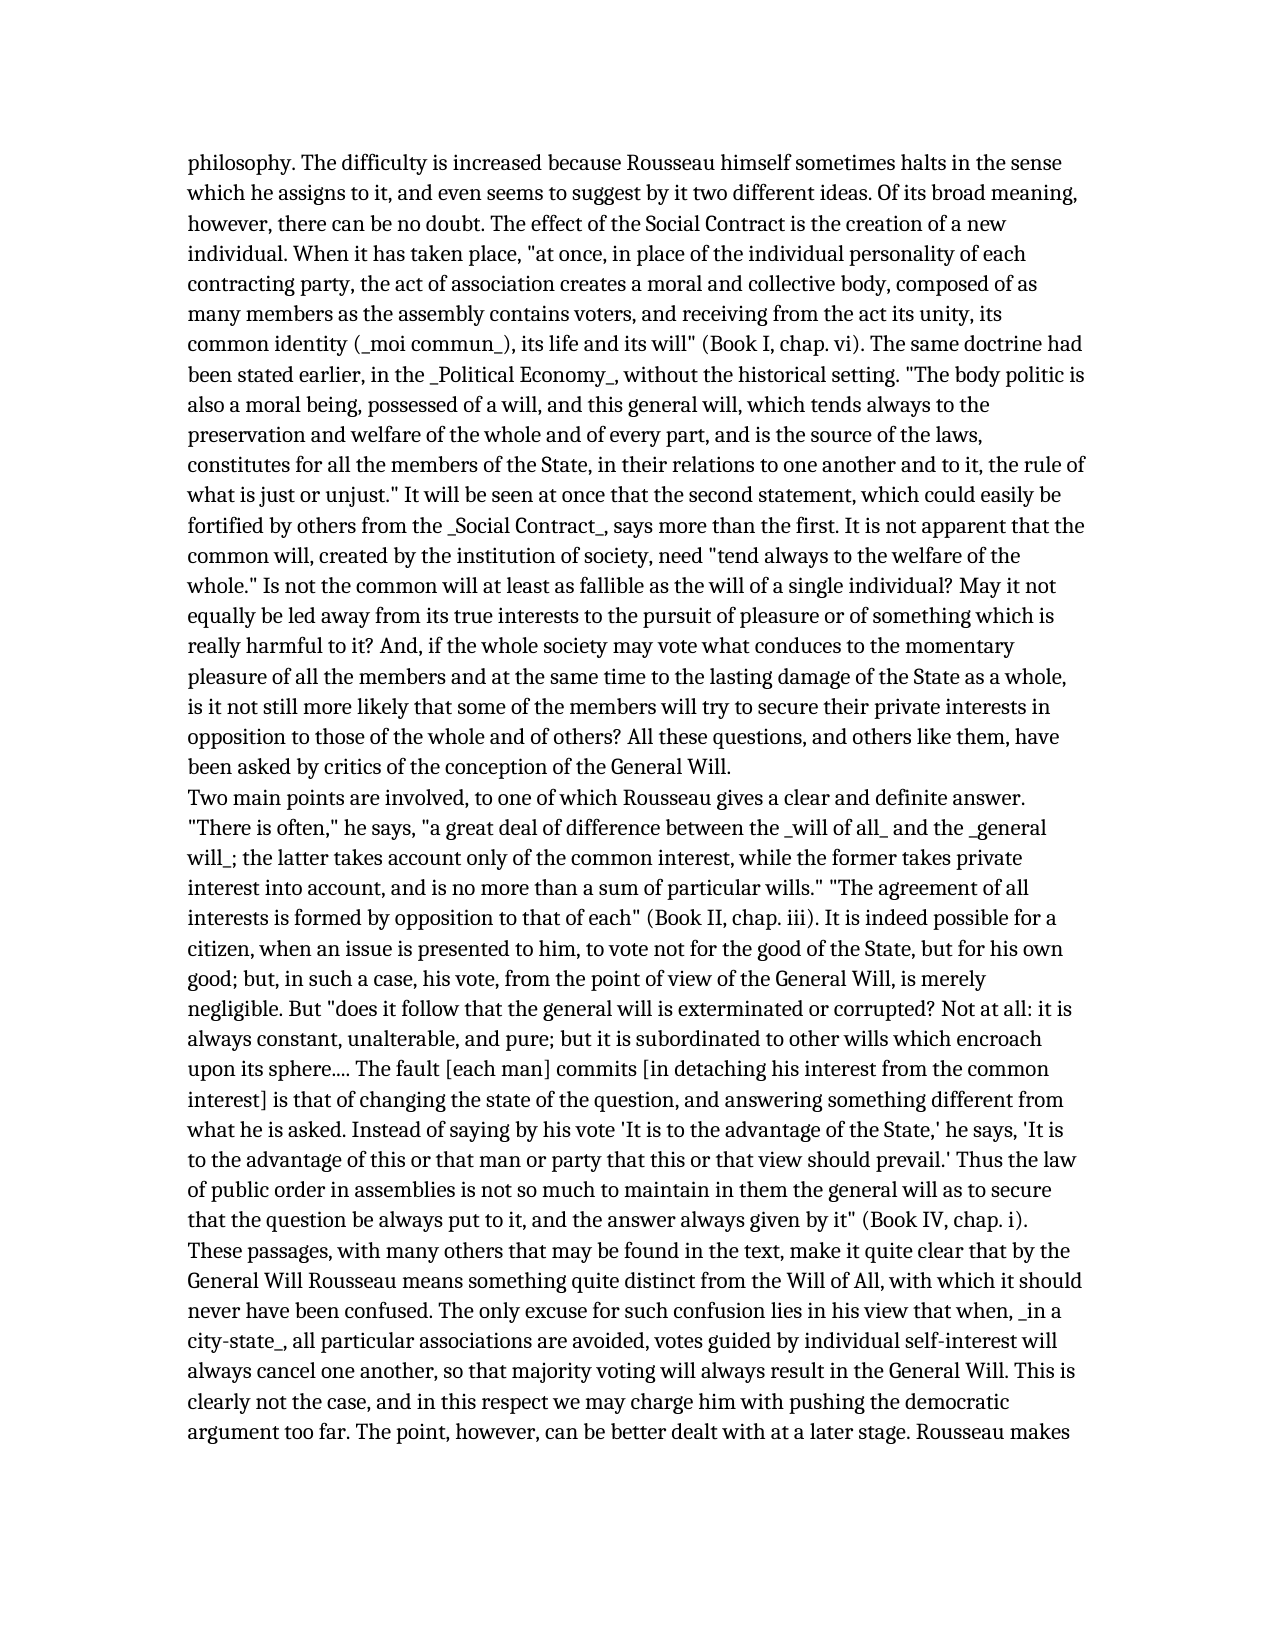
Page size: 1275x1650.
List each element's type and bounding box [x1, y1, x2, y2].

text [187, 150, 1087, 1445]
